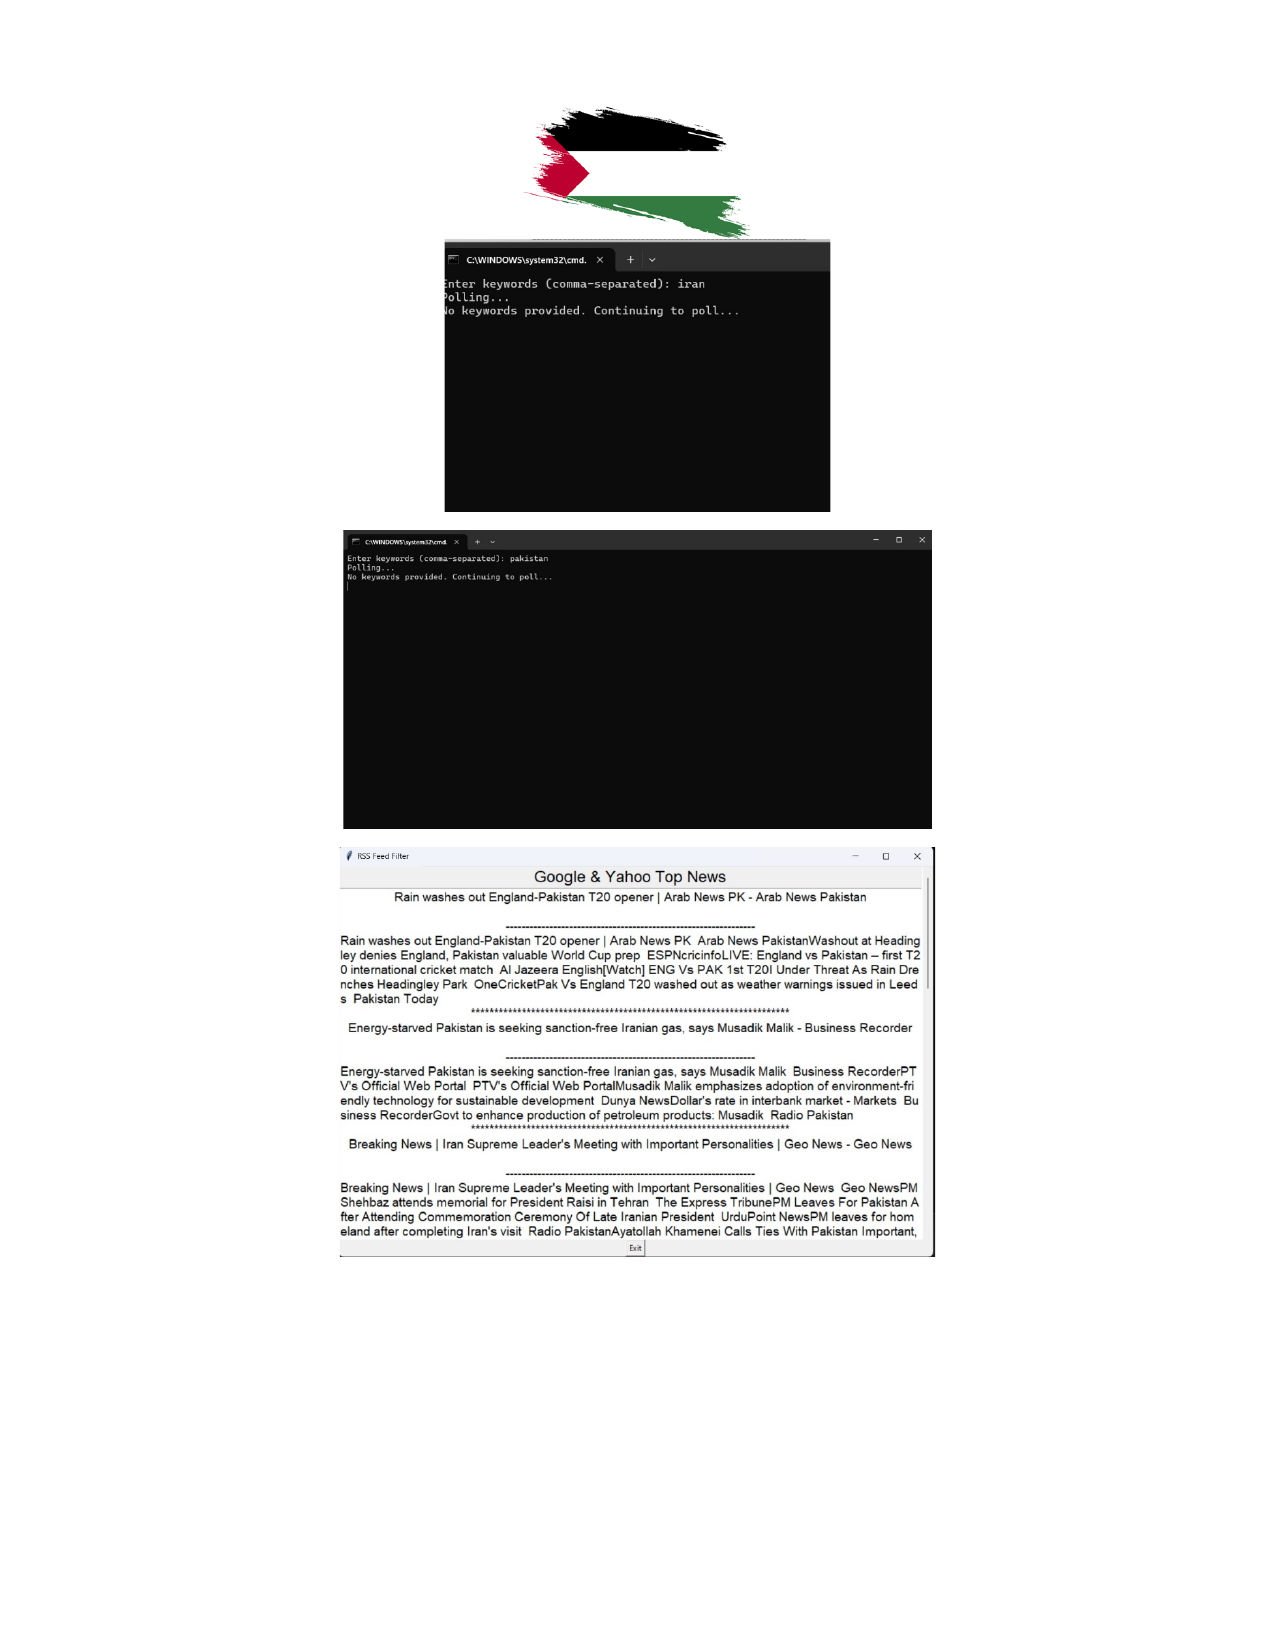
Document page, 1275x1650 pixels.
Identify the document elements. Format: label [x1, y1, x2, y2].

picture [343, 530, 932, 829]
picture [444, 106, 831, 512]
picture [339, 847, 936, 1257]
